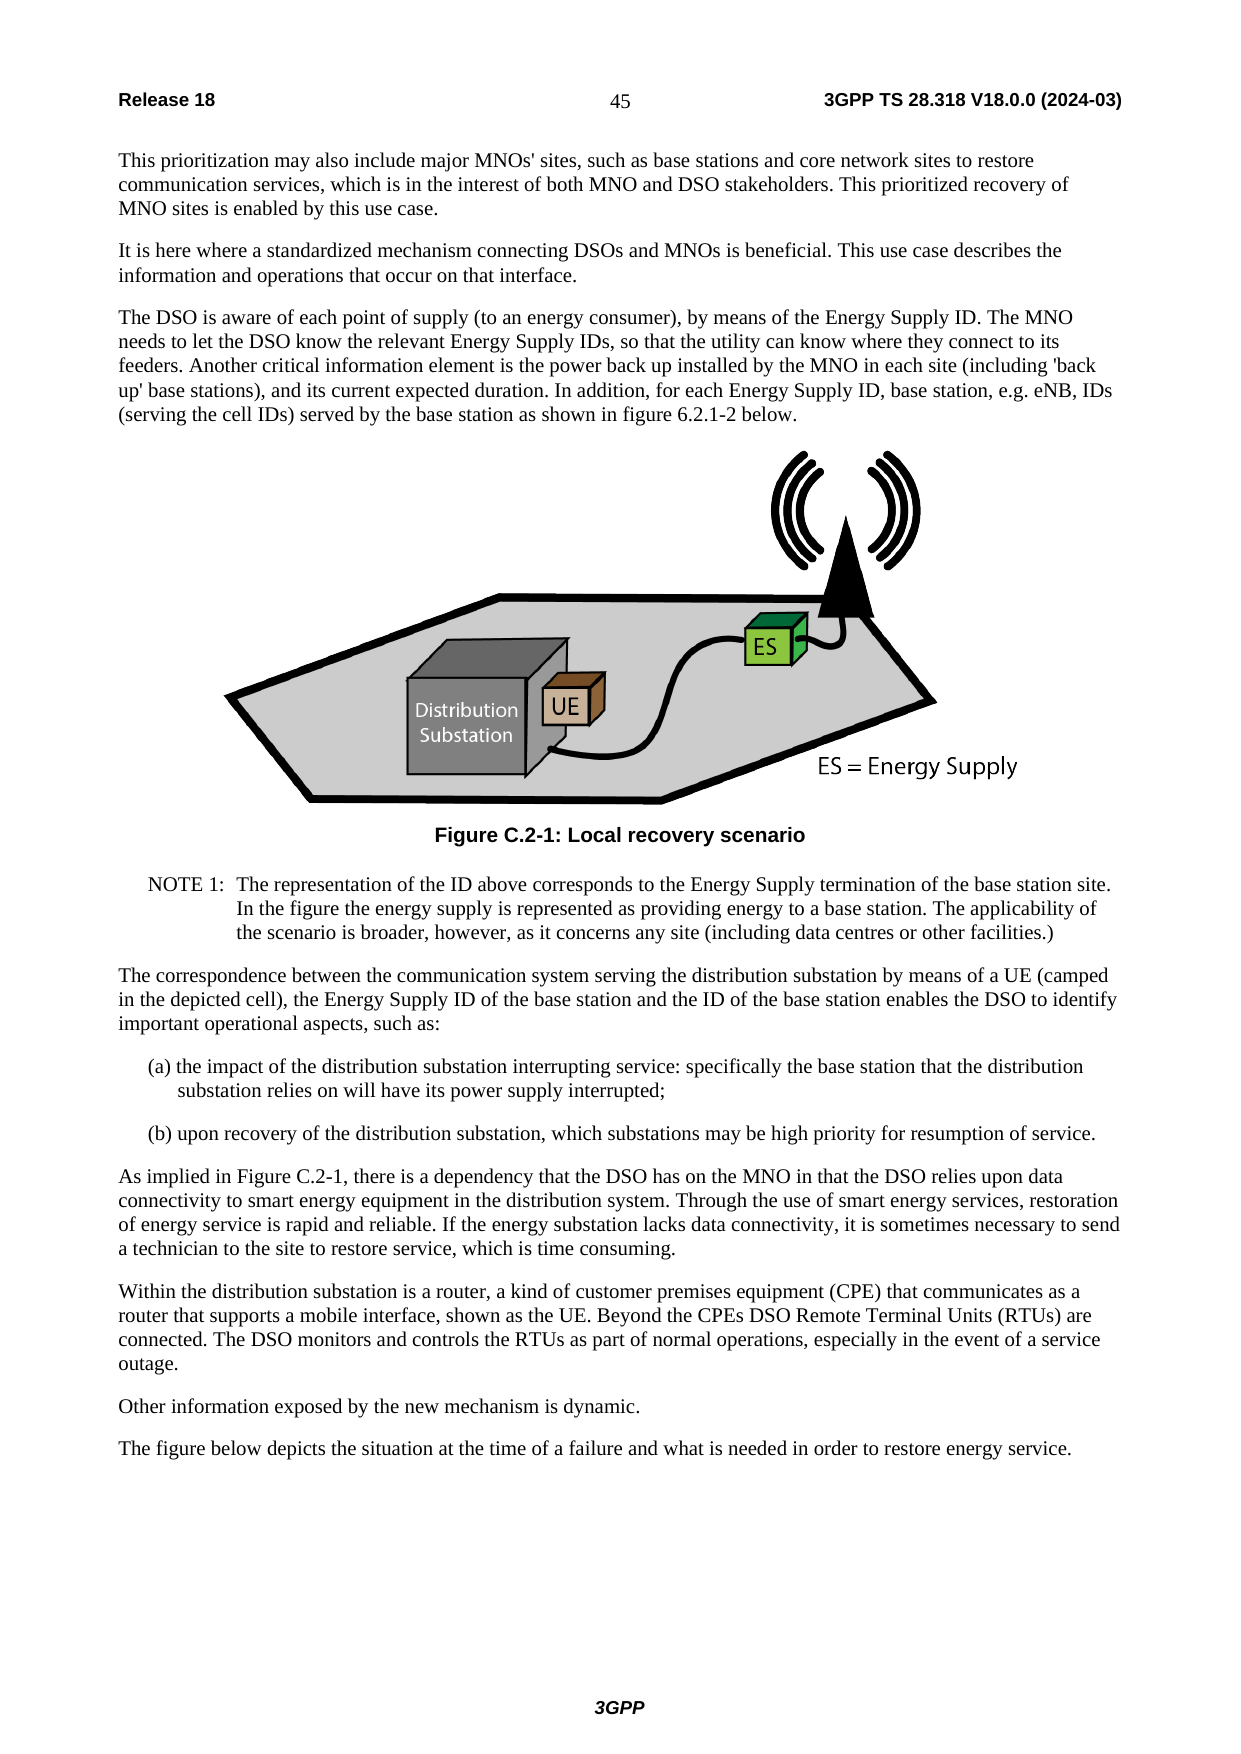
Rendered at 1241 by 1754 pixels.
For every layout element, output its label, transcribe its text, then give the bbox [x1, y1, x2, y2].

text (b) upon recovery of the distribution substation, which substations may be high priority for resumption of service. [148, 1121, 1122, 1145]
text Other information exposed by the new mechanism is dynamic. [118, 1393, 1122, 1418]
text It is here where a standardized mechanism connecting DSOs and MNOs is beneficial. This use case describes the information and operations that occur on that interface. [118, 238, 1122, 287]
text As implied in Figure C.2-1, there is a dependency that the DSO has on the MNO in that the DSO relies upon data connectivity to smart energy equipment in the distribution system. Through the use of smart energy services, restoration of energy service is rapid and reliable. If the energy substation lacks data connectivity, it is sometimes necessary to send a technician to the site to restore service, which is time consuming. [118, 1163, 1122, 1260]
picture [223, 450, 1018, 805]
text This prioritization may also include major MNOs' sites, such as base stations and core network sites to restore communication services, which is in the interest of both MNO and DSO stakeholders. This prioritized recovery of MNO sites is enabled by this use case. [118, 147, 1122, 220]
text Figure C.2-1: Local recovery scenario [118, 823, 1122, 847]
text The correspondence between the communication system serving the distribution substation by means of a UE (camped in the depicted cell), the Energy Supply ID of the base station and the ID of the base station enables the DSO to identify important operational aspects, such as: [118, 963, 1122, 1035]
text NOTE 1: The representation of the ID above corresponds to the Energy Supply termination of the base station site. In the figure the energy supply is represented as providing energy to a base station. The applicability of the scenario is broader, however, as it concerns any site (including data centres or other facilities.) [148, 872, 1122, 944]
text The DSO is aware of each point of supply (to an energy consumer), by means of the Energy Supply ID. The MNO needs to let the DSO know the relevant Energy Supply IDs, so that the utility can know where they connect to its feeders. Another critical information element is the power back up installed by the MNO in each site (including 'back up' base stations), and its current expected duration. In addition, for each Energy Supply ID, base station, e.g. eNB, IDs (serving the cell IDs) served by the base station as shown in figure 6.2.1-2 below. [118, 305, 1122, 426]
text The figure below depicts the situation at the time of a failure and what is needed in order to restore energy service. [118, 1436, 1122, 1460]
text Within the distribution substation is a router, a kind of customer premises equipment (CPE) that communicates as a router that supports a mobile interface, shown as the UE. Beyond the CPEs DSO Remote Terminal Units (RTUs) are connected. The DSO monitors and controls the RTUs as part of normal operations, especially in the event of a service outage. [118, 1278, 1122, 1375]
text (a) the impact of the distribution substation interrupting service: specifically the base station that the distribution substation relies on will have its power supply interrupted; [148, 1054, 1122, 1102]
